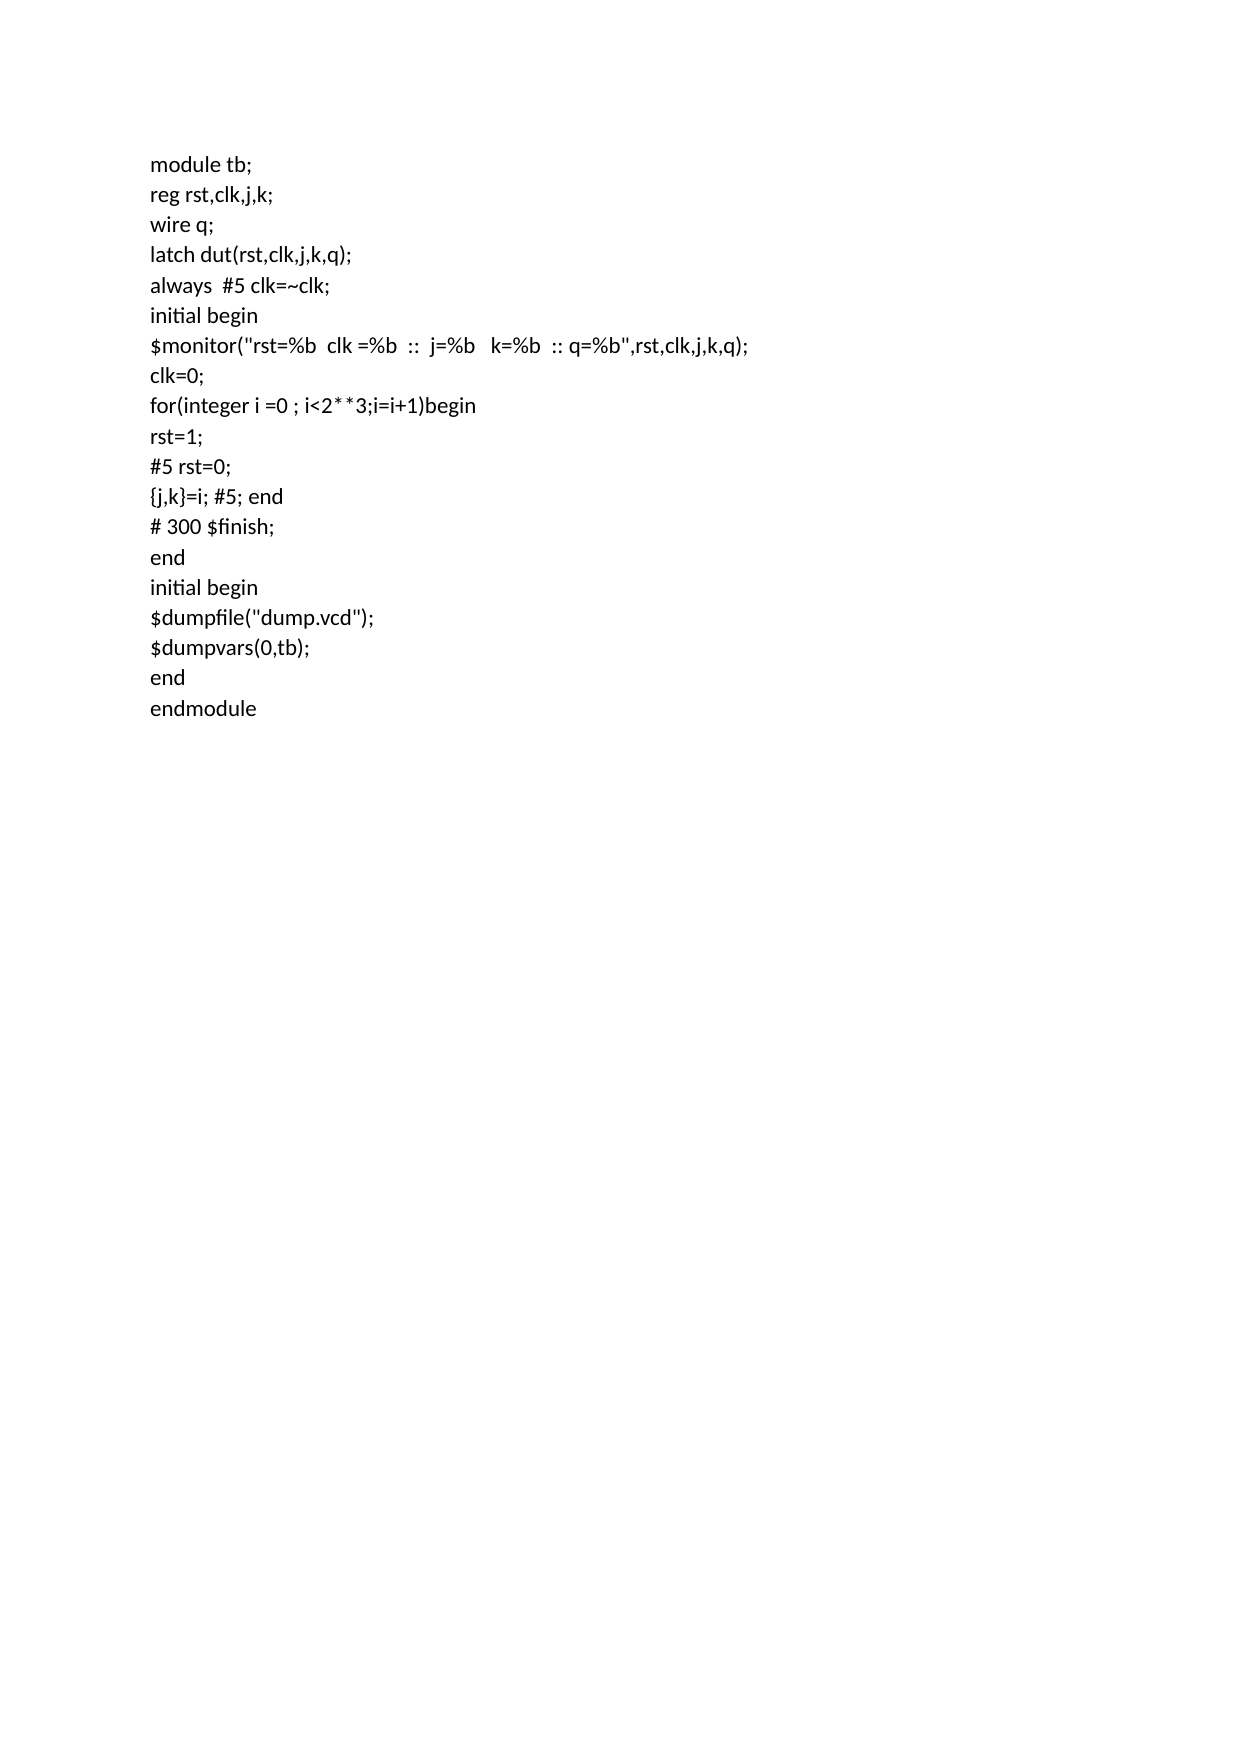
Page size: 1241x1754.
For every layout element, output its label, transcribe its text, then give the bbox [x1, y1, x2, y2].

text for(integer i =0 ; i<2**3;i=i+1)begin [150, 392, 1090, 420]
text always #5 clk=~clk; [150, 271, 1090, 299]
text $dumpfile("dump.vcd"); [150, 603, 1090, 631]
text initial begin [150, 301, 1090, 329]
text $dumpvars(0,tb); [150, 633, 1090, 661]
text end [150, 663, 1090, 692]
text endmodule [150, 694, 1090, 722]
text wire q; [150, 210, 1090, 238]
text latch dut(rst,clk,j,k,q); [150, 241, 1090, 269]
text clk=0; [150, 361, 1090, 389]
text reg rst,clk,j,k; [150, 180, 1090, 208]
text end [150, 543, 1090, 571]
text {j,k}=i; #5; end [150, 482, 1090, 510]
text $monitor("rst=%b clk =%b :: j=%b k=%b :: q=%b",rst,clk,j,k,q); [150, 331, 1090, 359]
text module tb; [150, 150, 1090, 178]
text # 300 $finish; [150, 512, 1090, 541]
text rst=1; [150, 422, 1090, 450]
text initial begin [150, 573, 1090, 601]
text #5 rst=0; [150, 452, 1090, 480]
